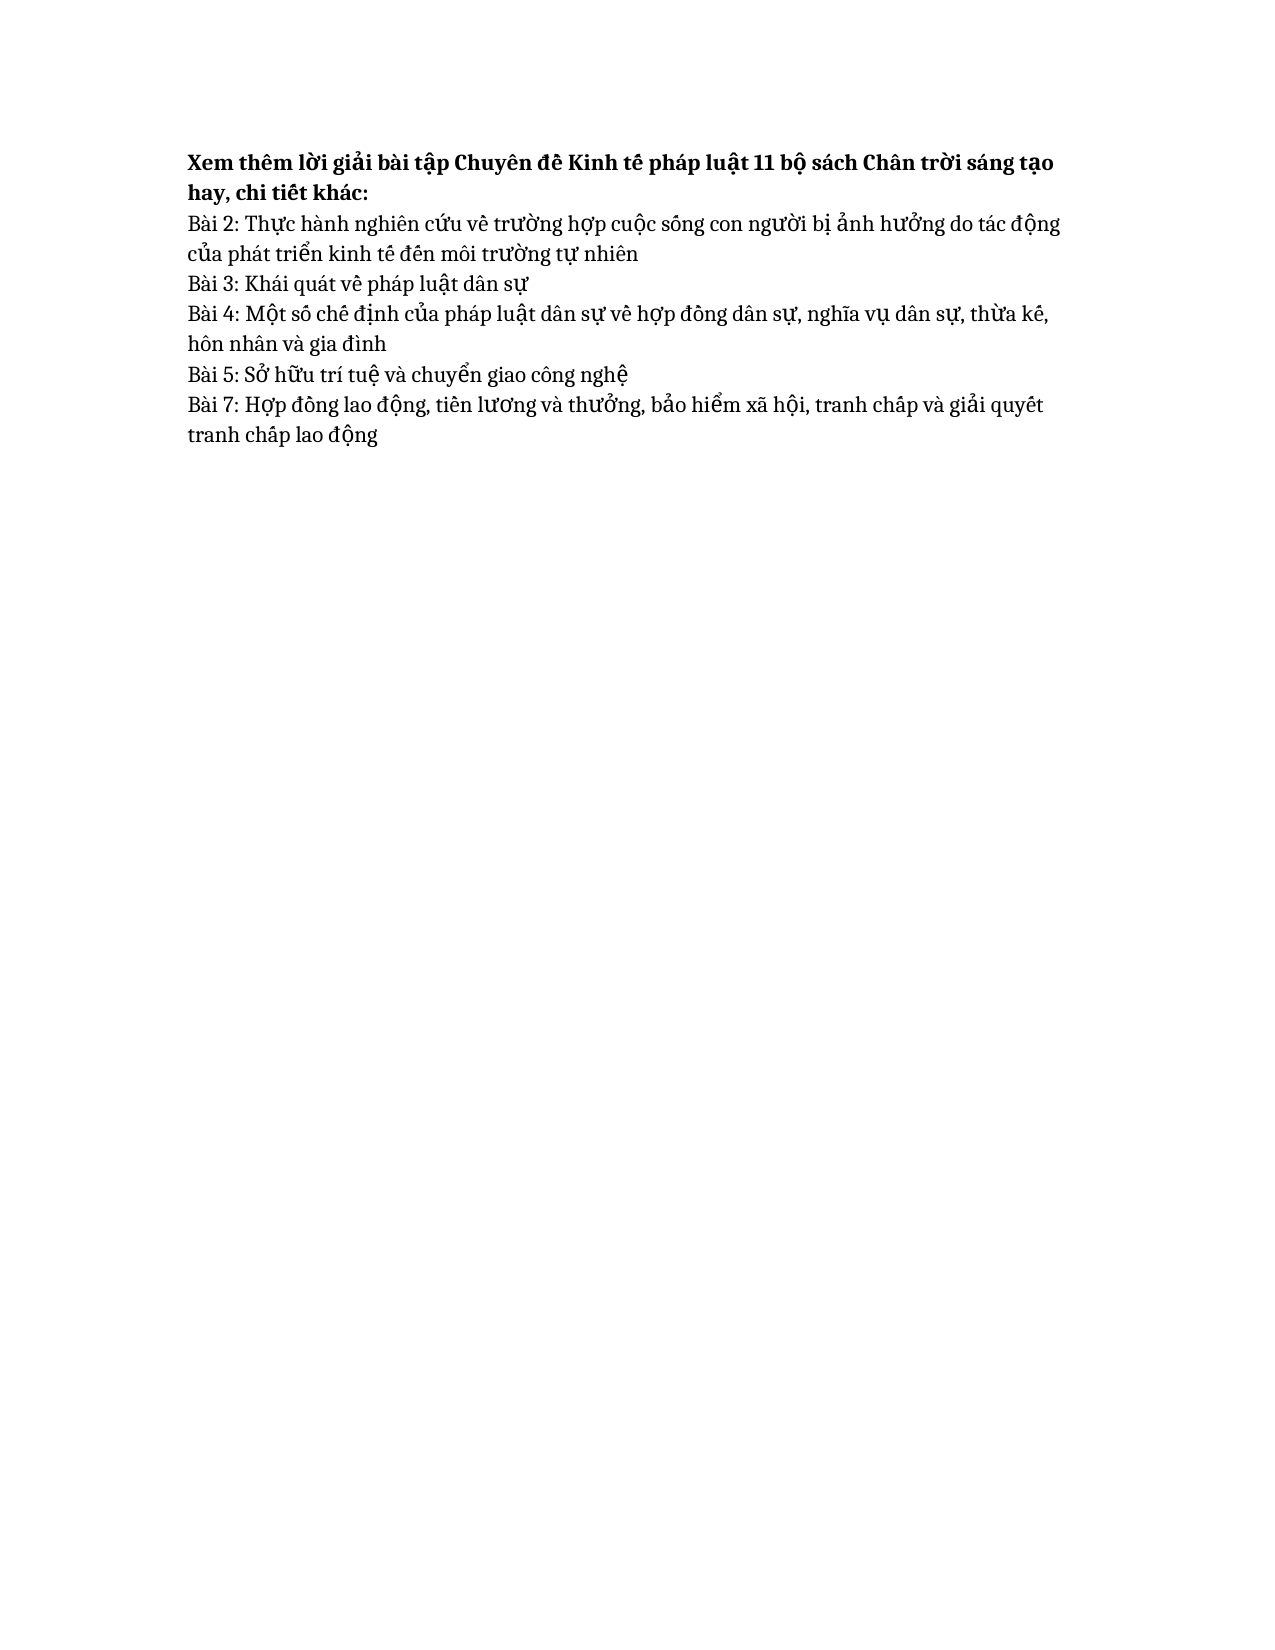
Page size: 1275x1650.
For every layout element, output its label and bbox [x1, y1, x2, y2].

text [187, 150, 1087, 478]
